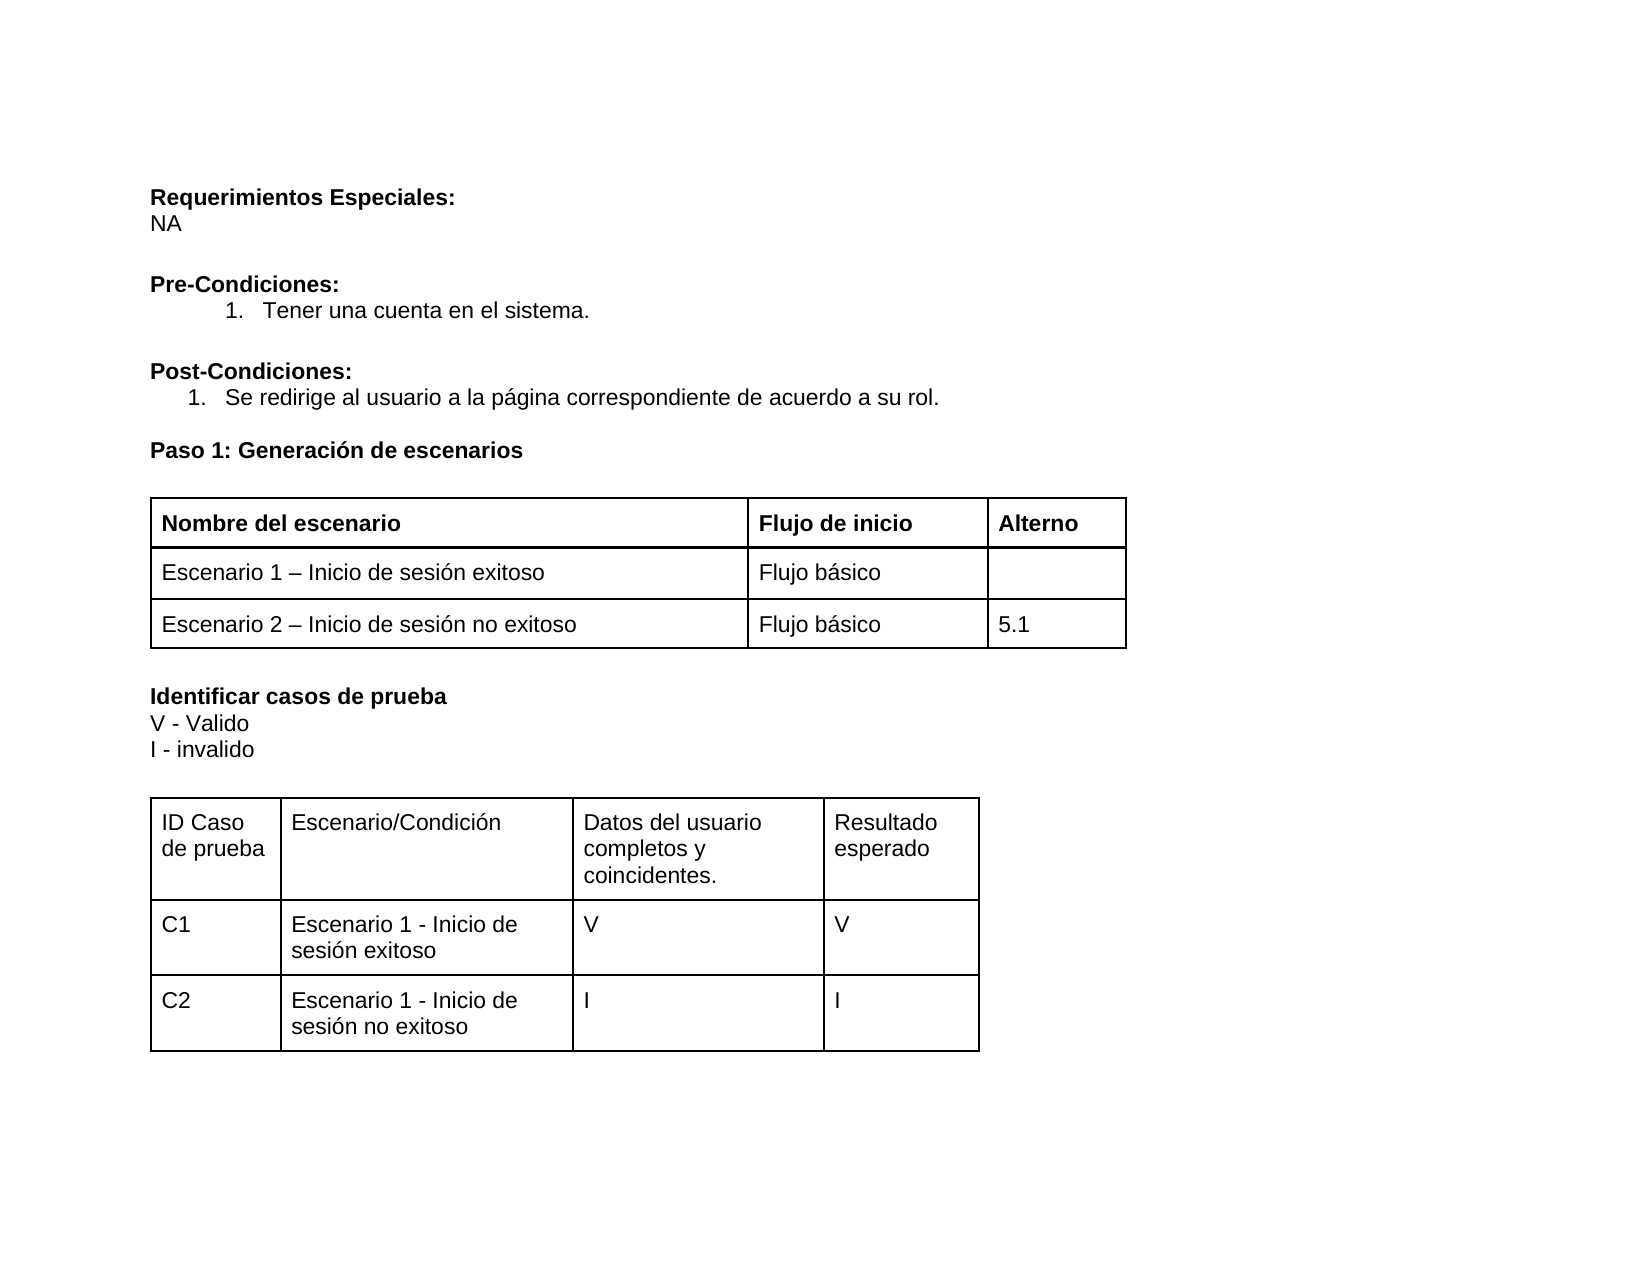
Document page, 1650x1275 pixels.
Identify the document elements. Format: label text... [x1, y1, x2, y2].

table_header ID Caso de prueba [152, 799, 280, 898]
text Requerimientos Especiales: [150, 184, 1500, 210]
table_cell C1 [152, 901, 280, 974]
table_cell Escenario 1 - Inicio de sesión exitoso [282, 901, 572, 974]
table_cell C2 [152, 976, 280, 1050]
text V - Valido [150, 710, 1500, 736]
table_cell 5.1 [989, 600, 1125, 647]
table_cell Flujo básico [749, 549, 987, 598]
table_header Escenario/Condición [282, 799, 572, 898]
list Se redirige al usuario a la página correspondiente de acuerdo a su rol. [187, 384, 1500, 410]
table_cell Escenario 1 - Inicio de sesión no exitoso [282, 976, 572, 1050]
table_cell Flujo básico [749, 600, 987, 647]
text Pre-Condiciones: [150, 271, 1500, 297]
table_cell I [574, 976, 823, 1050]
list Tener una cuenta en el sistema. [225, 297, 1500, 323]
table_header Nombre del escenario [152, 499, 747, 546]
table_cell Escenario 1 – Inicio de sesión exitoso [152, 549, 747, 598]
table_cell V [825, 901, 978, 974]
table_header Datos del usuario completos y coincidentes. [574, 799, 823, 898]
table_cell V [574, 901, 823, 974]
table_header Flujo de inicio [749, 499, 987, 546]
table_header Resultado esperado [825, 799, 978, 898]
text Post-Condiciones: [150, 358, 1500, 384]
table_cell [989, 549, 1125, 598]
text Paso 1: Generación de escenarios [150, 437, 1500, 463]
table_cell Escenario 2 – Inicio de sesión no exitoso [152, 600, 747, 647]
text I - invalido [150, 736, 1500, 762]
table_cell I [825, 976, 978, 1050]
text NA [150, 210, 1500, 237]
text Identificar casos de prueba [150, 683, 1500, 710]
table_header Alterno [989, 499, 1125, 546]
